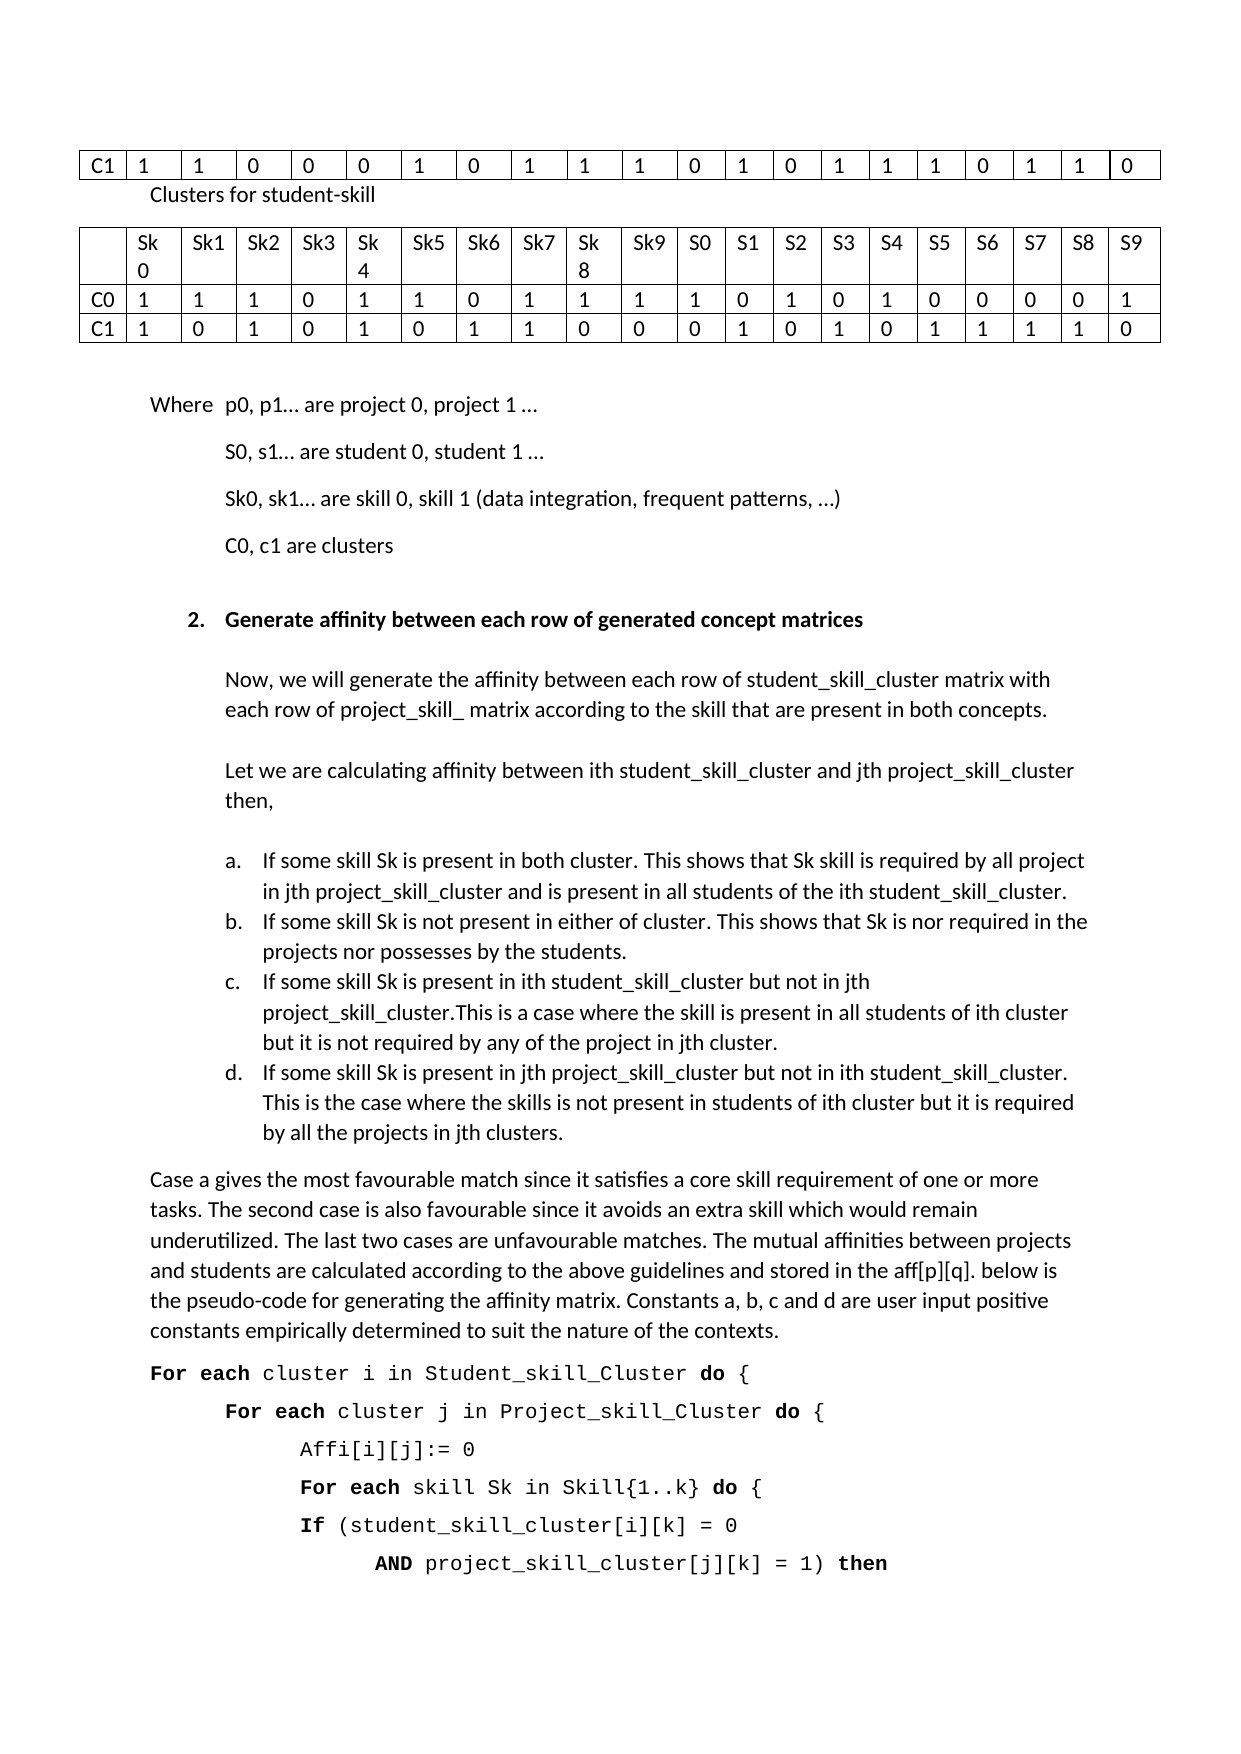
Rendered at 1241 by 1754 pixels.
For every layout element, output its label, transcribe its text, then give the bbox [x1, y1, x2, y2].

table_cell 1 [127, 314, 181, 342]
table_cell 0 [567, 314, 621, 342]
table_cell 1 [1014, 314, 1061, 342]
table_header [80, 228, 126, 284]
table_cell 1 [457, 314, 511, 342]
table_cell 0 [678, 314, 725, 342]
table_header S4 [870, 228, 917, 284]
table_cell 0 [457, 285, 511, 313]
text For each cluster i in Student_skill_Cluster do { [150, 1363, 1090, 1387]
table_cell 0 [918, 285, 965, 313]
table_cell 0 [774, 314, 821, 342]
table_cell 0 [1062, 285, 1108, 313]
table_header Sk0 [127, 228, 181, 284]
table_cell 0 [678, 151, 725, 179]
list If some skill Sk is present in jth project_skill_cluster but not in ith student_skill_cluster. This is the case where the skills is not present in students of ith cluster but it is required by all the projects in jth clusters. [225, 1058, 1090, 1147]
table_cell 1 [512, 314, 566, 342]
table_cell 0 [726, 285, 773, 313]
table_header S7 [1014, 228, 1061, 284]
table_header Sk5 [402, 228, 456, 284]
table_cell 1 [568, 151, 622, 179]
list If some skill Sk is present in ith student_skill_cluster but not in jth project_skill_cluster.This is a case where the skill is present in all students of ith cluster but it is not required by any of the project in jth cluster. [225, 967, 1090, 1056]
table_cell 1 [774, 285, 821, 313]
table_header Sk9 [622, 228, 677, 284]
table_cell 1 [726, 151, 773, 179]
table_header S5 [918, 228, 965, 284]
table_cell 1 [870, 151, 917, 179]
table_header S6 [966, 228, 1013, 284]
table_header S1 [726, 228, 773, 284]
list Now, we will generate the affinity between each row of student_skill_cluster matrix with each row of project_skill_ matrix according to the skill that are present in both concepts. [225, 665, 1090, 724]
table_cell 1 [1062, 151, 1109, 179]
table_cell 1 [822, 314, 869, 342]
table_cell 1 [402, 151, 456, 179]
table_cell 1 [402, 285, 456, 313]
table_cell 0 [1111, 151, 1160, 179]
text C0, c1 are clusters [150, 531, 1090, 559]
text AND project_skill_cluster[j][k] = 1) then [300, 1553, 1090, 1577]
table_cell 1 [726, 314, 773, 342]
table_header S3 [822, 228, 869, 284]
text Affi[i][j]:= 0 [300, 1439, 1090, 1463]
table_header S0 [678, 228, 725, 284]
table_cell 0 [292, 314, 346, 342]
table_cell 0 [292, 285, 346, 313]
table_cell 1 [182, 285, 236, 313]
table_cell 0 [182, 314, 236, 342]
table_cell 1 [347, 285, 401, 313]
table_cell 1 [127, 285, 181, 313]
table_cell 0 [457, 151, 511, 179]
table_header Sk4 [347, 228, 401, 284]
table_cell 0 [966, 285, 1013, 313]
table_cell 1 [822, 151, 869, 179]
table_cell 1 [623, 151, 677, 179]
table_cell 0 [822, 285, 869, 313]
table_cell 1 [567, 285, 621, 313]
table_cell 0 [870, 314, 917, 342]
table_cell 1 [1062, 314, 1108, 342]
text Clusters for student-skill [150, 180, 1090, 208]
table_cell C1 [80, 151, 126, 179]
table_cell 0 [1014, 285, 1061, 313]
table_header Sk2 [237, 228, 291, 284]
table_header S2 [774, 228, 821, 284]
table_cell 0 [966, 151, 1013, 179]
table_cell C0 [80, 285, 126, 313]
table_cell 1 [512, 285, 566, 313]
table_cell 1 [237, 314, 291, 342]
table_header Sk6 [457, 228, 511, 284]
table_cell 0 [622, 314, 677, 342]
text S0, s1… are student 0, student 1 … [150, 437, 1090, 465]
text For each skill Sk in Skill{1..k} do { [300, 1477, 1090, 1501]
table_header Sk8 [567, 228, 621, 284]
list Let we are calculating affinity between ith student_skill_cluster and jth project_skill_cluster then, [225, 756, 1090, 814]
table_header Sk3 [292, 228, 346, 284]
table_cell 0 [402, 314, 456, 342]
text Sk0, sk1… are skill 0, skill 1 (data integration, frequent patterns, …) [150, 484, 1090, 512]
text If (student_skill_cluster[i][k] = 0 [300, 1515, 1090, 1539]
table_cell 0 [774, 151, 821, 179]
table_cell 1 [918, 151, 965, 179]
list If some skill Sk is not present in either of cluster. This shows that Sk is nor required in the projects nor possesses by the students. [225, 907, 1090, 965]
table_cell 1 [918, 314, 965, 342]
table_header Sk1 [182, 228, 236, 284]
list Generate affinity between each row of generated concept matrices [187, 605, 1090, 633]
table_cell 1 [622, 285, 677, 313]
table_cell 1 [182, 151, 236, 179]
table_cell 1 [1014, 151, 1061, 179]
table_cell 1 [1109, 285, 1160, 313]
text Where p0, p1… are project 0, project 1 … [150, 390, 1090, 418]
text Case a gives the most favourable match since it satisfies a core skill requirement of one or more tasks. The second case is also favourable since it avoids an extra skill which would remain underutilized. The last two cases are unfavourable matches. The mutual affinities between projects and students are calculated according to the above guidelines and stored in the aff[p][q]. below is the pseudo-code for generating the affinity matrix. Constants a, b, c and d are user input positive constants empirically determined to suit the nature of the contexts. [150, 1165, 1090, 1344]
table_cell 1 [127, 151, 181, 179]
list If some skill Sk is present in both cluster. This shows that Sk skill is required by all project in jth project_skill_cluster and is present in all students of the ith student_skill_cluster. [225, 847, 1090, 905]
table_cell 0 [347, 151, 401, 179]
table_header Sk7 [512, 228, 566, 284]
table_cell 1 [870, 285, 917, 313]
text For each cluster j in Project_skill_Cluster do { [225, 1401, 1090, 1425]
table_cell 1 [347, 314, 401, 342]
table_cell 0 [292, 151, 346, 179]
table_cell 0 [1109, 314, 1160, 342]
table_cell 0 [237, 151, 291, 179]
table_cell 1 [966, 314, 1013, 342]
table_header S8 [1062, 228, 1108, 284]
table_cell C1 [80, 314, 126, 342]
table_header S9 [1109, 228, 1160, 284]
table_cell 1 [678, 285, 725, 313]
table_cell 1 [512, 151, 567, 179]
table_cell 1 [237, 285, 291, 313]
